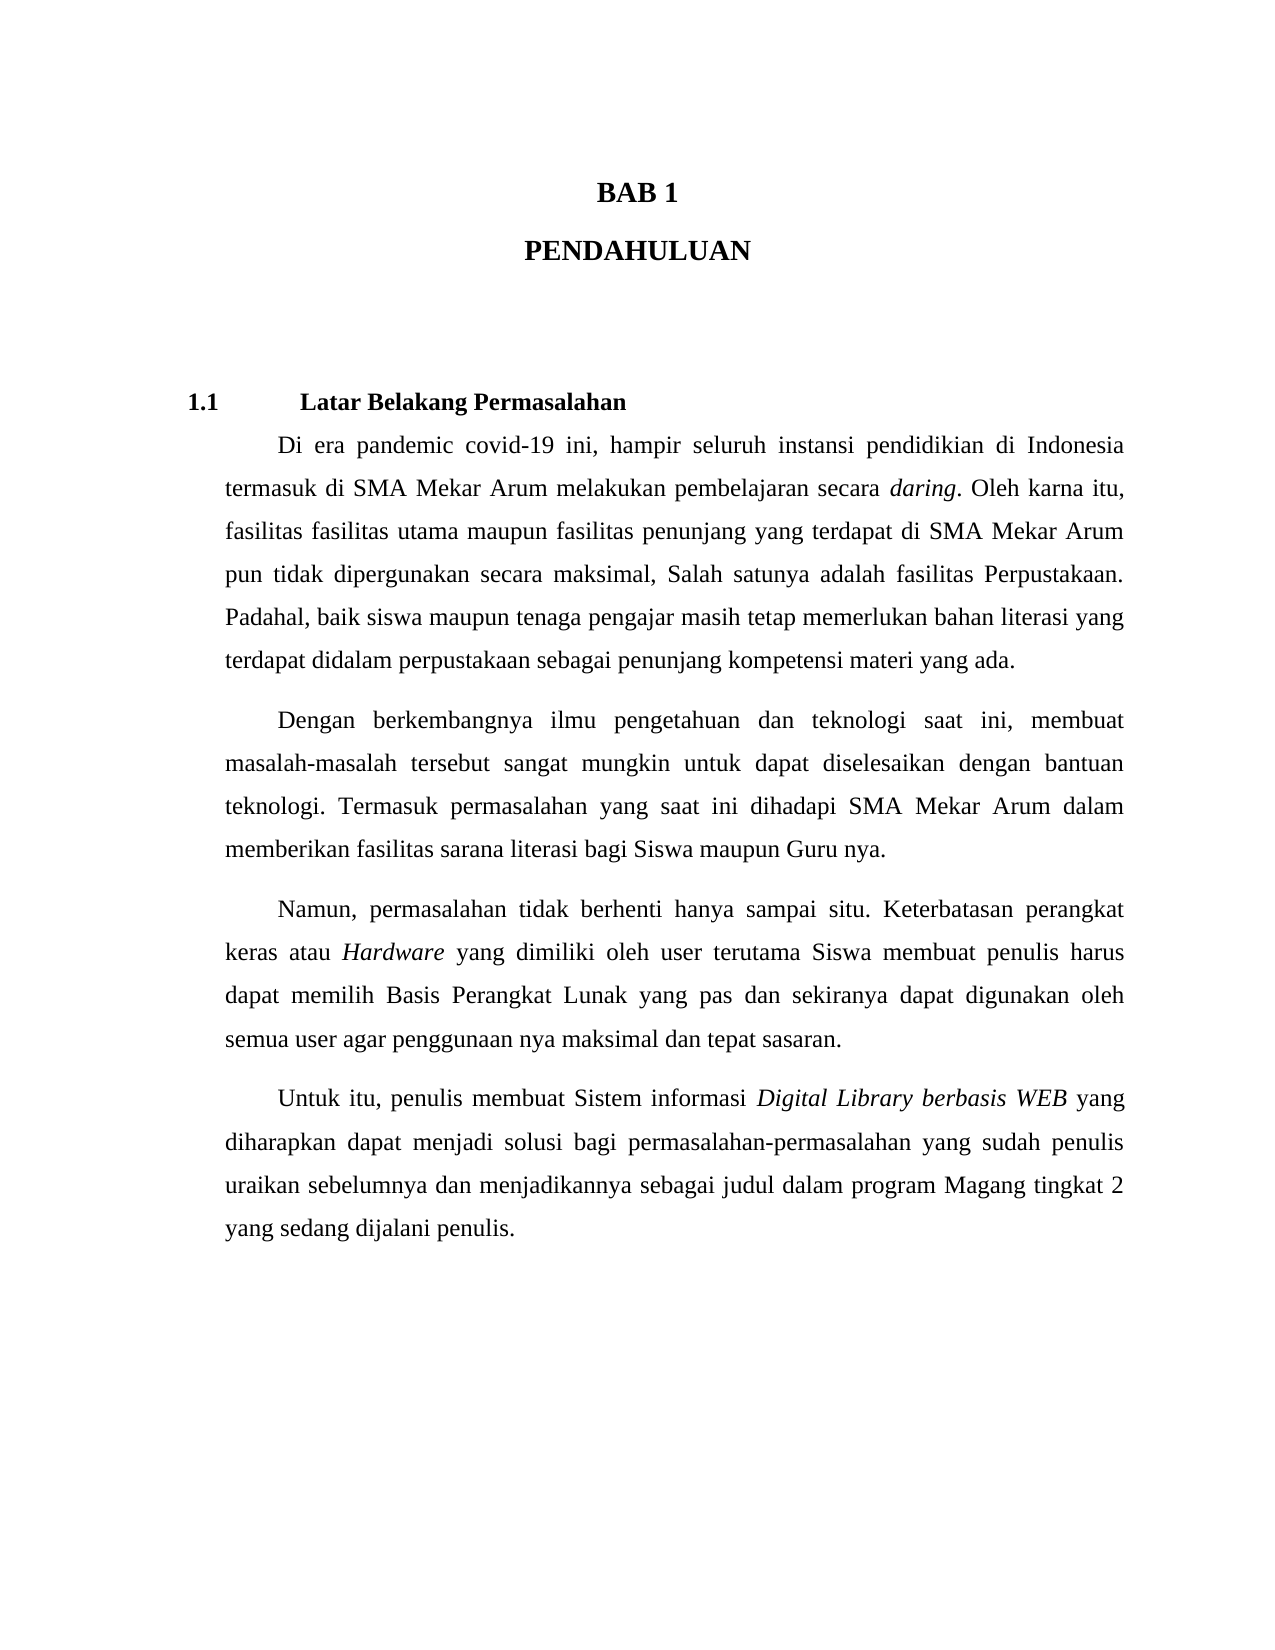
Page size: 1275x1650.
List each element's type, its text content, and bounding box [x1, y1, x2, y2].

text Dengan berkembangnya ilmu pengetahuan dan teknologi saat ini, membuat masalah-masalah tersebut sangat mungkin untuk dapat diselesaikan dengan bantuan teknologi. Termasuk permasalahan yang saat ini dihadapi SMA Mekar Arum dalam memberikan fasilitas sarana literasi bagi Siswa maupun Guru nya. [225, 705, 1125, 863]
text Namun, permasalahan tidak berhenti hanya sampai situ. Keterbatasan perangkat keras atau Hardware yang dimiliki oleh user terutama Siswa membuat penulis harus dapat memilih Basis Perangkat Lunak yang pas dan sekiranya dapat digunakan oleh semua user agar penggunaan nya maksimal dan tepat sasaran. [225, 894, 1125, 1052]
subtitle Latar Belakang Permasalahan [187, 387, 1125, 415]
subtitle BAB 1 [150, 175, 1125, 208]
text Untuk itu, penulis membuat Sistem informasi Digital Library berbasis WEB yang diharapkan dapat menjadi solusi bagi permasalahan-permasalahan yang sudah penulis uraikan sebelumnya dan menjadikannya sebagai judul dalam program Magang tingkat 2 yang sedang dijalani penulis. [225, 1083, 1125, 1242]
text Di era pandemic covid-19 ini, hampir seluruh instansi pendidikian di Indonesia termasuk di SMA Mekar Arum melakukan pembelajaran secara daring. Oleh karna itu, fasilitas fasilitas utama maupun fasilitas penunjang yang terdapat di SMA Mekar Arum pun tidak dipergunakan secara maksimal, Salah satunya adalah fasilitas Perpustakaan. Padahal, baik siswa maupun tenaga pengajar masih tetap memerlukan bahan literasi yang terdapat didalam perpustakaan sebagai penunjang kompetensi materi yang ada. [225, 430, 1125, 674]
subtitle PENDAHULUAN [150, 233, 1125, 267]
